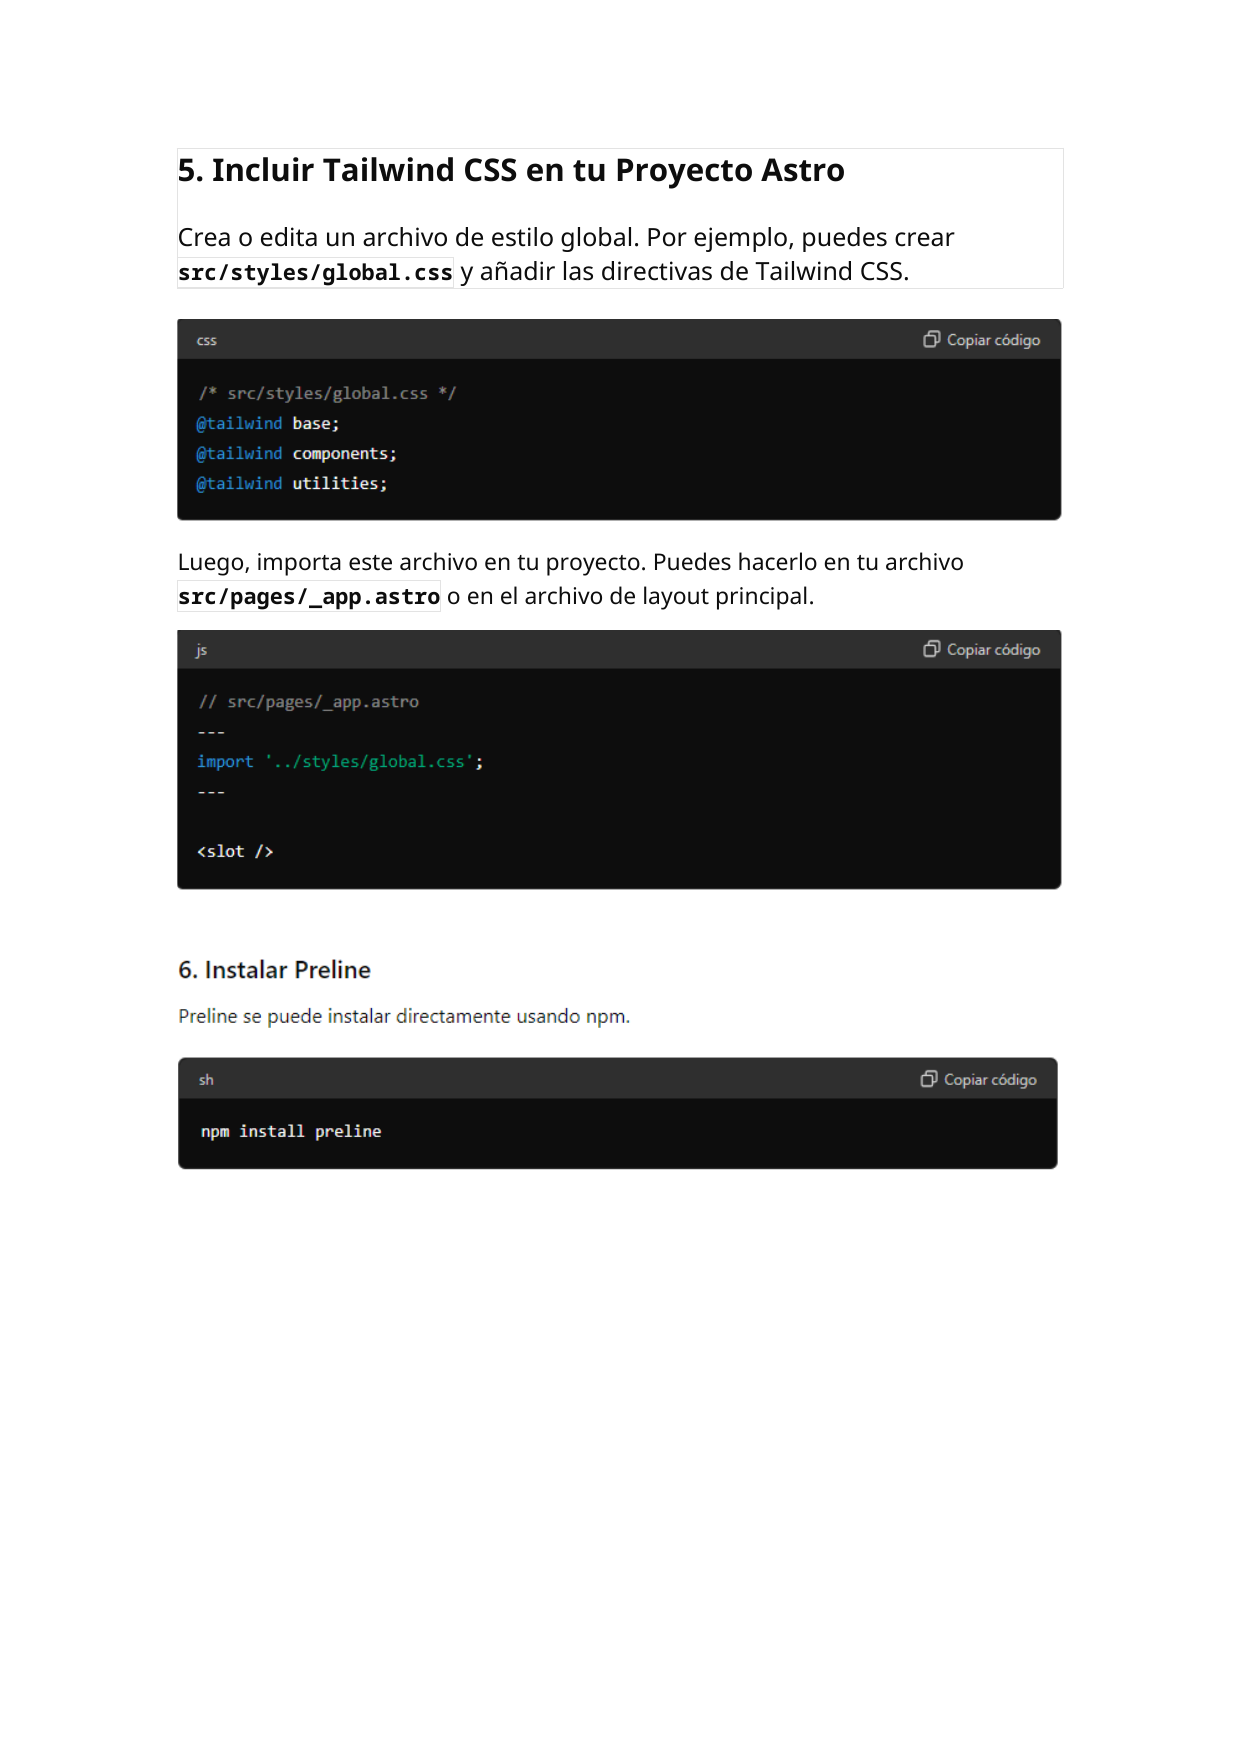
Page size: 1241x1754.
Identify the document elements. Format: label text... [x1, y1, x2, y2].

text Luego, importa este archivo en tu proyecto. Puedes hacerlo en tu archivo src/pages/_app.astro o en el archivo de layout principal. [177, 546, 1063, 611]
subtitle 5. Incluir Tailwind CSS en tu Proyecto Astro [178, 149, 1063, 191]
picture [177, 630, 1063, 892]
picture [177, 319, 1063, 528]
text Crea o edita un archivo de estilo global. Por ejemplo, puedes crear src/styles/global.css y añadir las directivas de Tailwind CSS. [178, 219, 1063, 288]
picture [177, 957, 1063, 1173]
